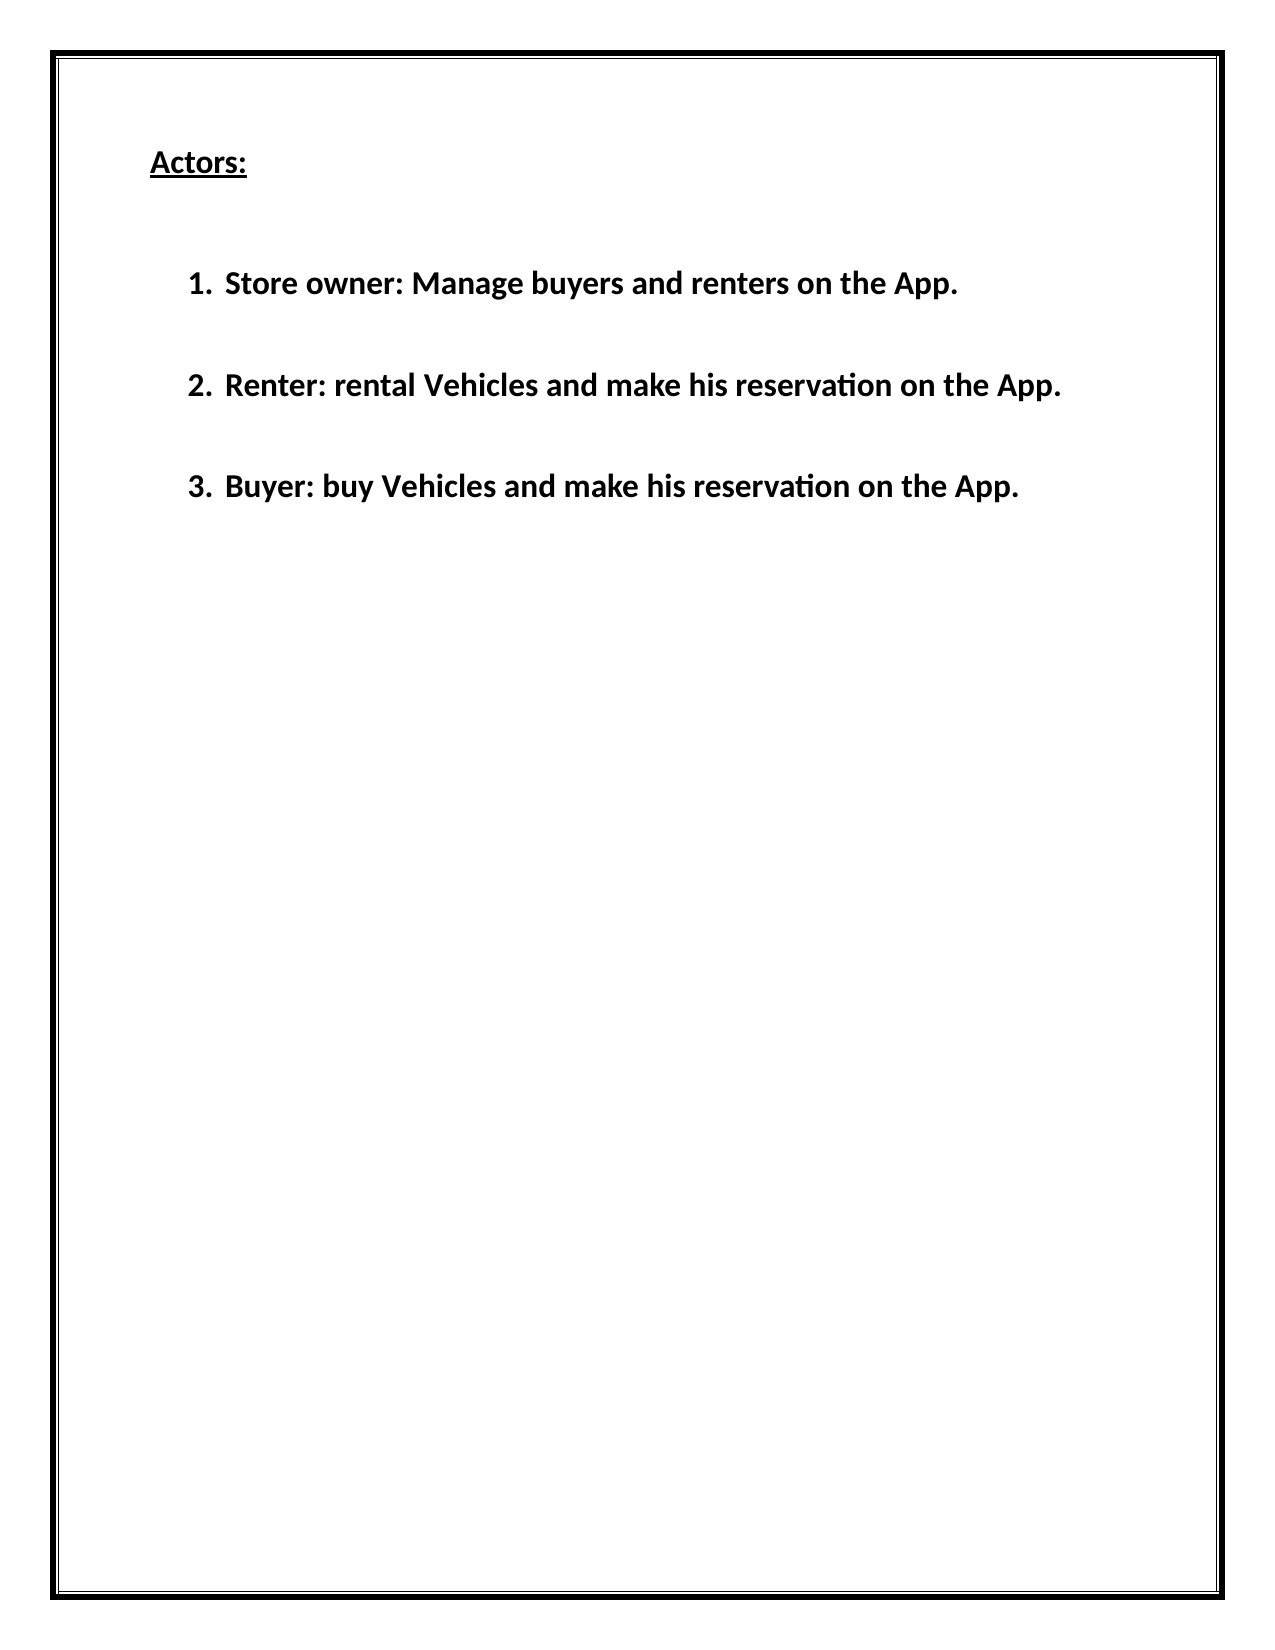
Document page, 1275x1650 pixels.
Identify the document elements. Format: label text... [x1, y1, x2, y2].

text Actors: [150, 141, 1125, 181]
list Buyer: buy Vehicles and make his reservation on the App. [187, 465, 1125, 506]
list Store owner: Manage buyers and renters on the App. [187, 262, 1125, 303]
list Renter: rental Vehicles and make his reservation on the App. [187, 364, 1125, 404]
